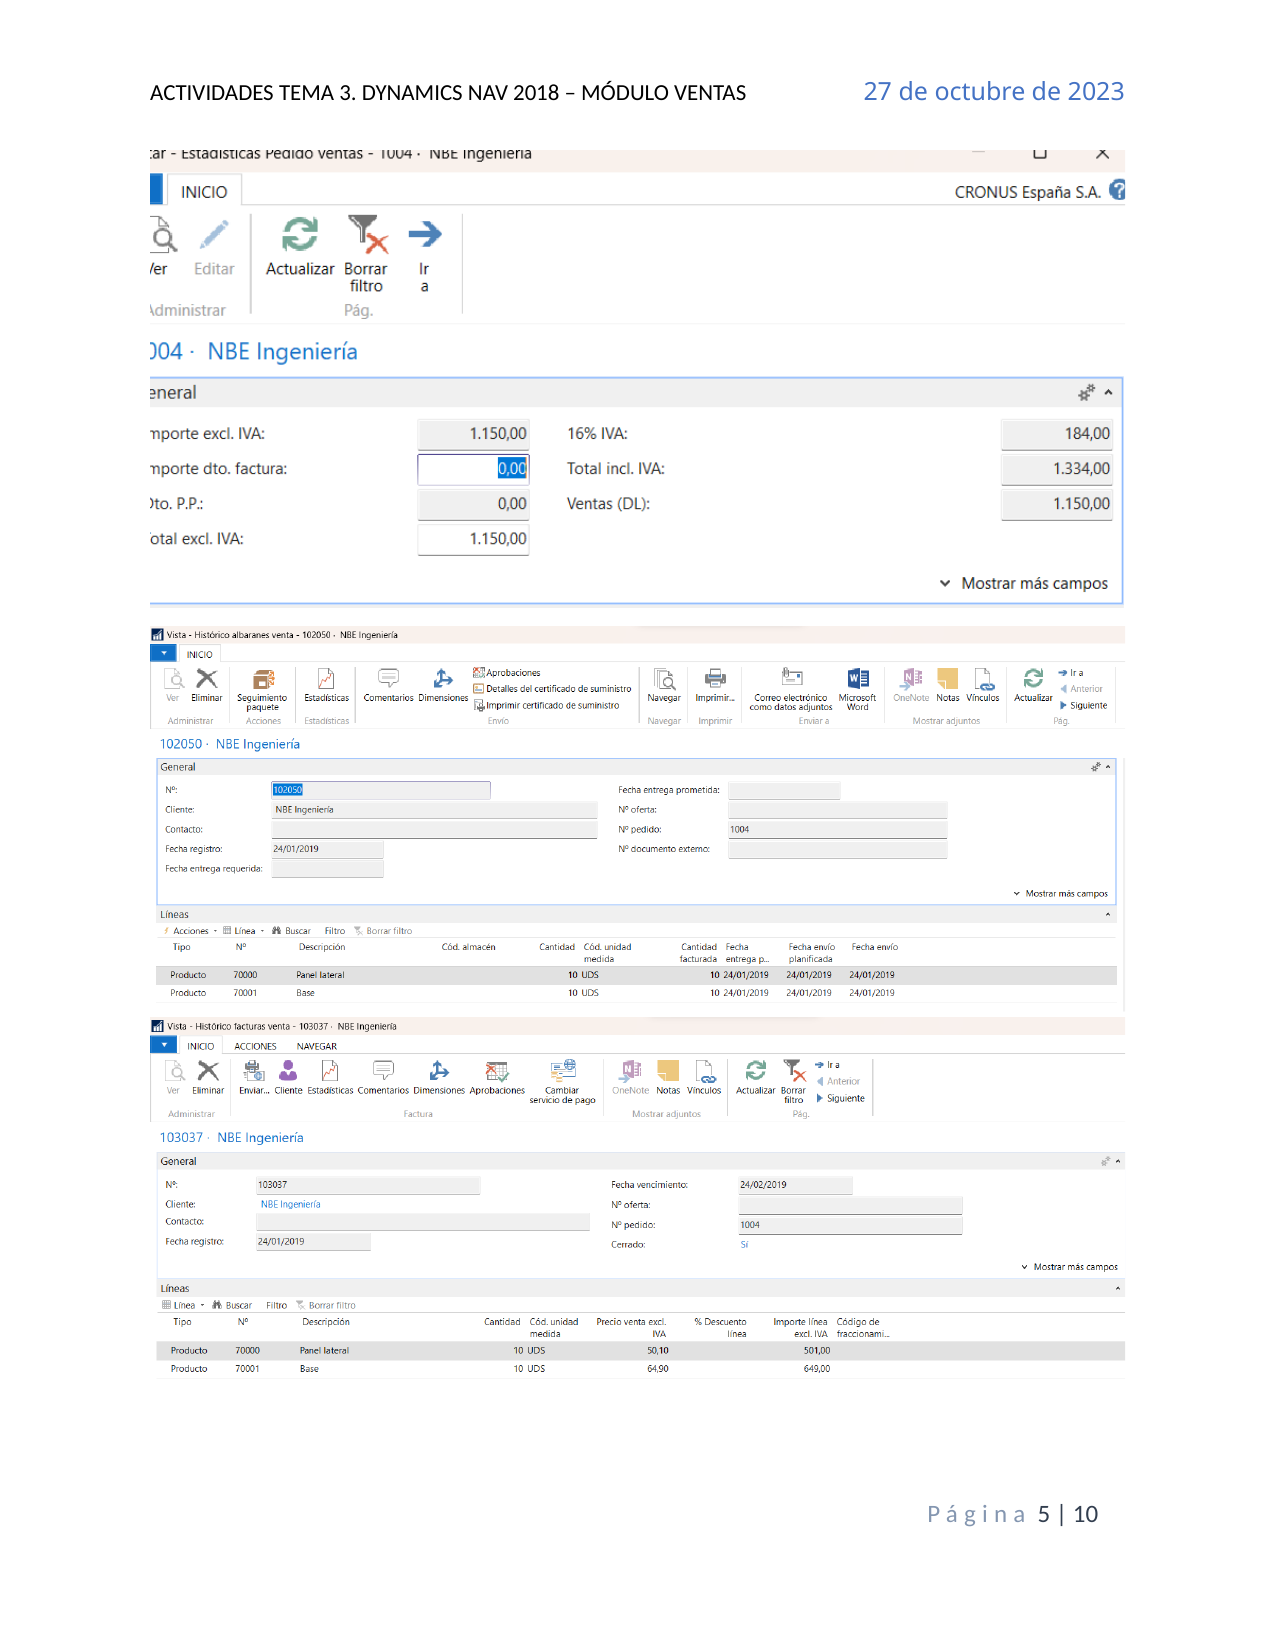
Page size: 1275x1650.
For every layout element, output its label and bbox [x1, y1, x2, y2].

picture [150, 626, 1125, 1016]
picture [150, 1017, 1125, 1385]
picture [150, 150, 1125, 608]
